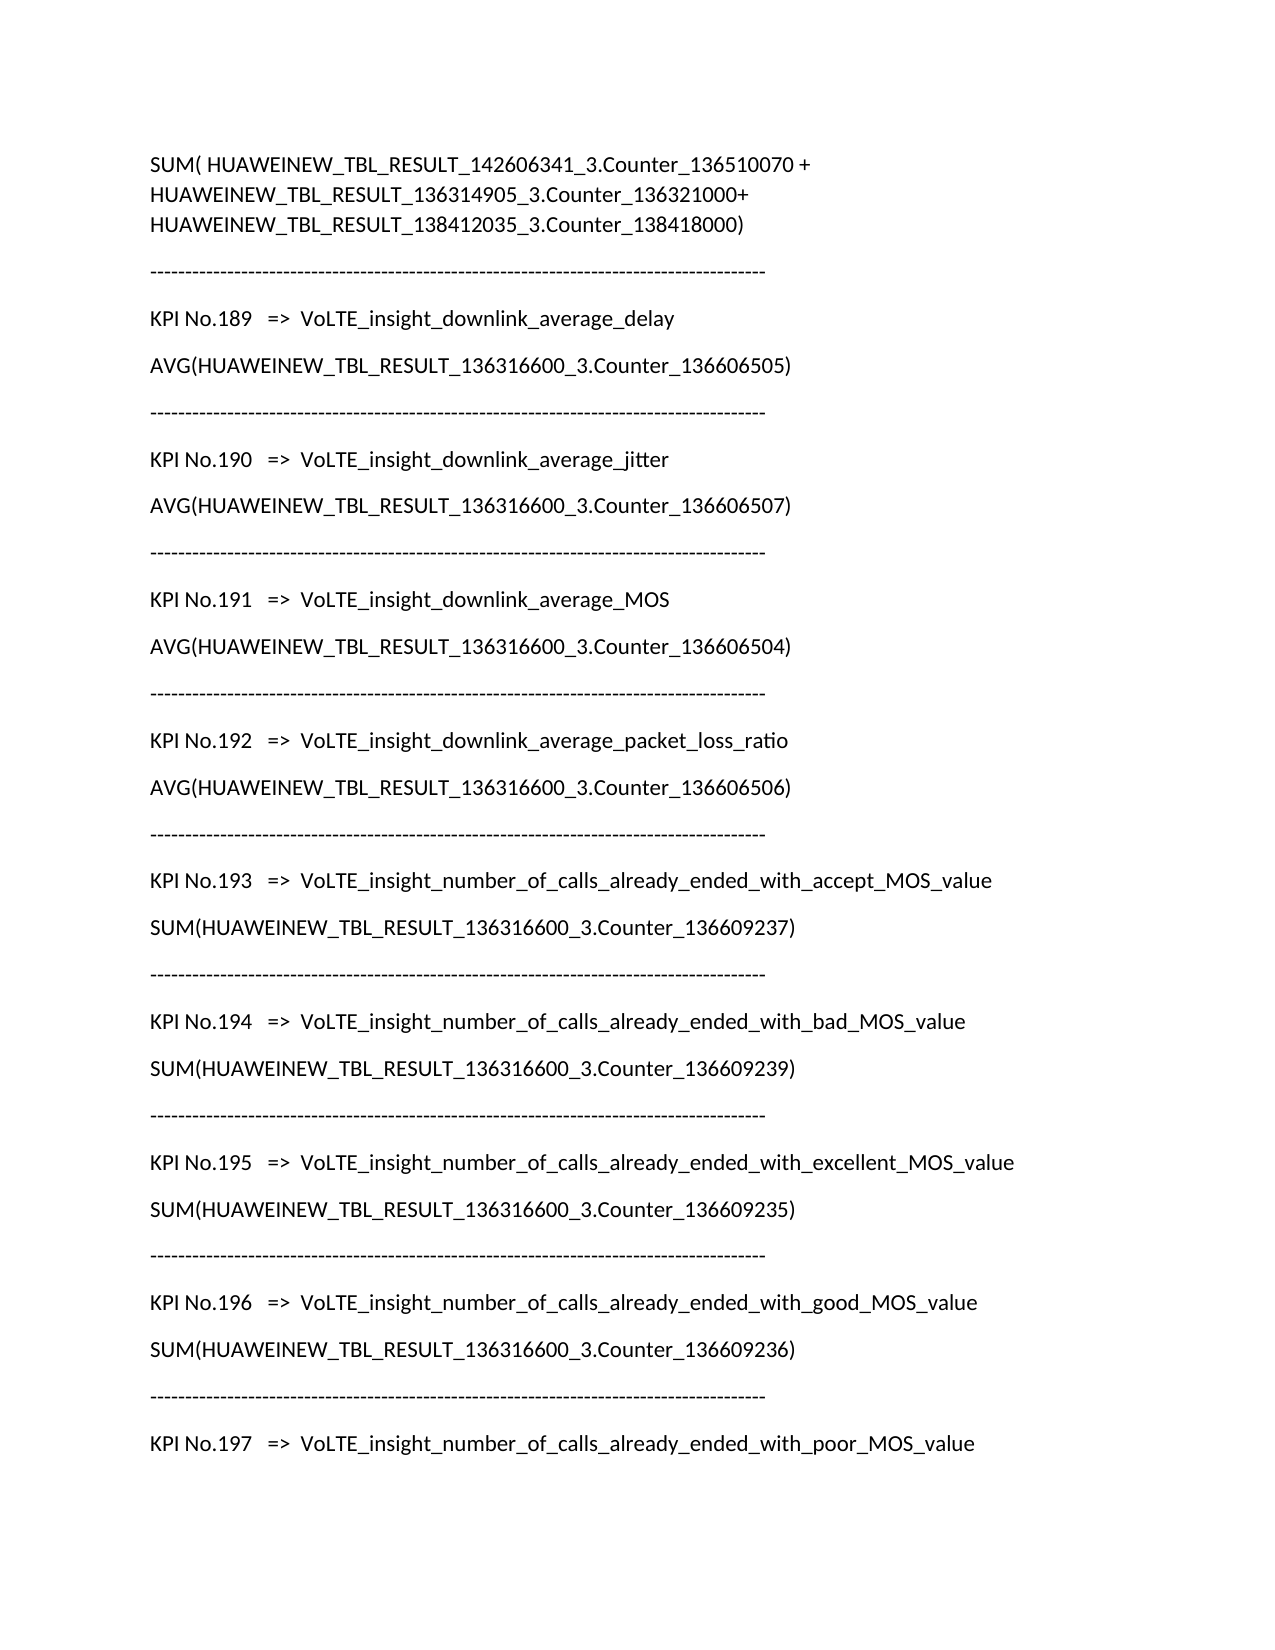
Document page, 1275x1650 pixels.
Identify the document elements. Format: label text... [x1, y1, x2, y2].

text ---------------------------------------------------------------------------------------- [150, 820, 1125, 848]
text ---------------------------------------------------------------------------------------- [150, 679, 1125, 707]
text SUM(HUAWEINEW_TBL_RESULT_136316600_3.Counter_136609237) [150, 913, 1125, 942]
text ---------------------------------------------------------------------------------------- [150, 538, 1125, 567]
text SUM(HUAWEINEW_TBL_RESULT_136316600_3.Counter_136609239) [150, 1054, 1125, 1082]
text KPI No.189 => VoLTE_insight_downlink_average_delay [150, 304, 1125, 332]
text ---------------------------------------------------------------------------------------- [150, 960, 1125, 988]
text ---------------------------------------------------------------------------------------- [150, 1101, 1125, 1129]
text ---------------------------------------------------------------------------------------- [150, 257, 1125, 285]
text ---------------------------------------------------------------------------------------- [150, 398, 1125, 426]
text KPI No.195 => VoLTE_insight_number_of_calls_already_ended_with_excellent_MOS_value [150, 1148, 1125, 1176]
text SUM(HUAWEINEW_TBL_RESULT_136316600_3.Counter_136609235) [150, 1195, 1125, 1223]
text KPI No.191 => VoLTE_insight_downlink_average_MOS [150, 585, 1125, 613]
text AVG(HUAWEINEW_TBL_RESULT_136316600_3.Counter_136606505) [150, 351, 1125, 379]
text KPI No.194 => VoLTE_insight_number_of_calls_already_ended_with_bad_MOS_value [150, 1007, 1125, 1035]
text AVG(HUAWEINEW_TBL_RESULT_136316600_3.Counter_136606506) [150, 773, 1125, 801]
text ---------------------------------------------------------------------------------------- [150, 1242, 1125, 1270]
text AVG(HUAWEINEW_TBL_RESULT_136316600_3.Counter_136606504) [150, 632, 1125, 660]
text KPI No.190 => VoLTE_insight_downlink_average_jitter [150, 445, 1125, 473]
text SUM(HUAWEINEW_TBL_RESULT_136316600_3.Counter_136609236) [150, 1335, 1125, 1363]
text AVG(HUAWEINEW_TBL_RESULT_136316600_3.Counter_136606507) [150, 492, 1125, 520]
text KPI No.192 => VoLTE_insight_downlink_average_packet_loss_ratio [150, 726, 1125, 754]
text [150, 1382, 1125, 1410]
text KPI No.196 => VoLTE_insight_number_of_calls_already_ended_with_good_MOS_value [150, 1288, 1125, 1317]
text KPI No.197 => VoLTE_insight_number_of_calls_already_ended_with_poor_MOS_value [150, 1429, 1125, 1457]
text KPI No.193 => VoLTE_insight_number_of_calls_already_ended_with_accept_MOS_value [150, 867, 1125, 895]
